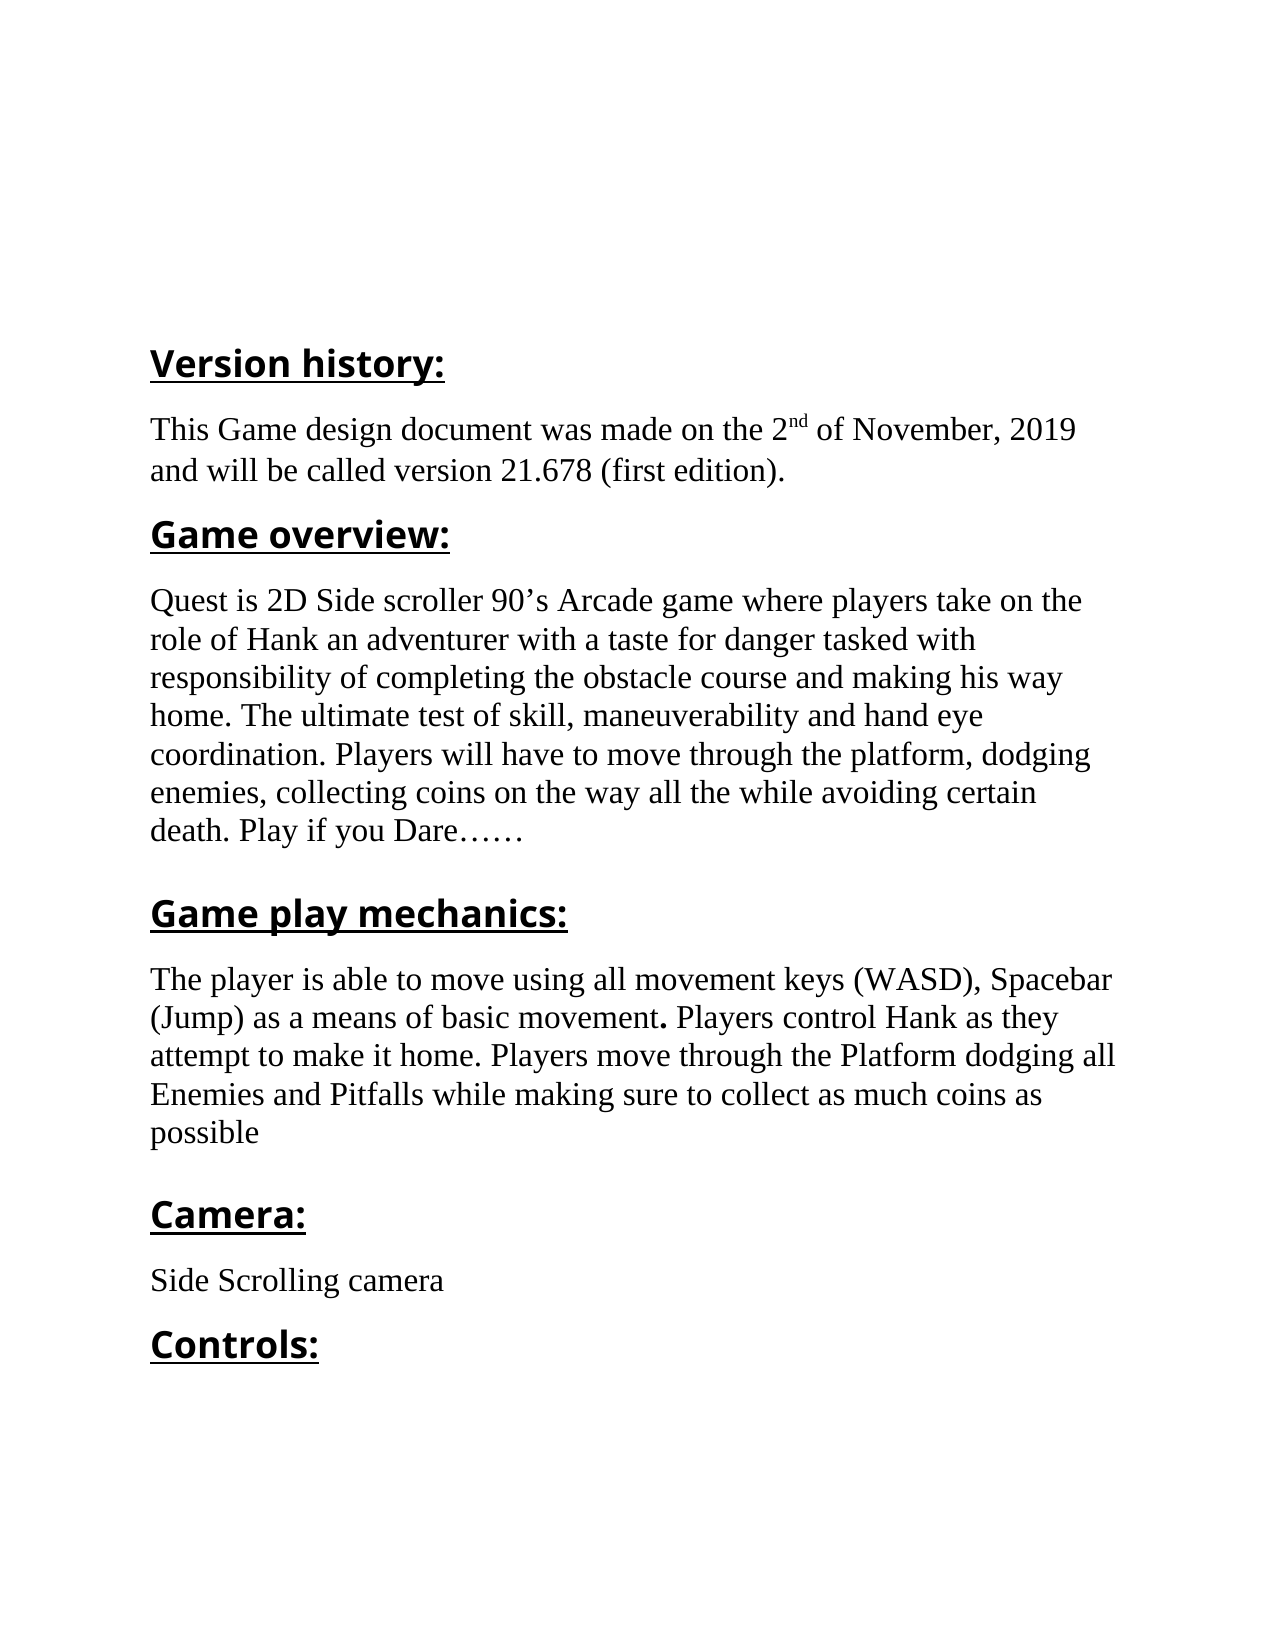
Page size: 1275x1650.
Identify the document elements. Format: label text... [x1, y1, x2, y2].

text This Game design document was made on the 2nd of November, 2019 and will be called version 21.678 (first edition). [150, 409, 1125, 489]
text The player is able to move using all movement keys (WASD), Spacebar (Jump) as a means of basic movement. Players control Hank as they attempt to make it home. Players move through the Platform dodging all Enemies and Pitfalls while making sure to collect as much coins as possible [150, 959, 1125, 1151]
text Version history: [150, 337, 1125, 388]
text Camera: [150, 1189, 1125, 1240]
text Side Scrolling camera [150, 1261, 1125, 1299]
text Quest is 2D Side scroller 90’s Arcade game where players take on the role of Hank an adventurer with a taste for danger tasked with responsibility of completing the obstacle course and making his way home. The ultimate test of skill, maneuverability and hand eye coordination. Players will have to move through the platform, dodging enemies, collecting coins on the way all the while avoiding certain death. Play if you Dare…… [150, 580, 1125, 849]
text Game play mechanics: [150, 887, 1125, 938]
text Game overview: [150, 509, 1125, 560]
text Controls: [150, 1319, 1125, 1370]
